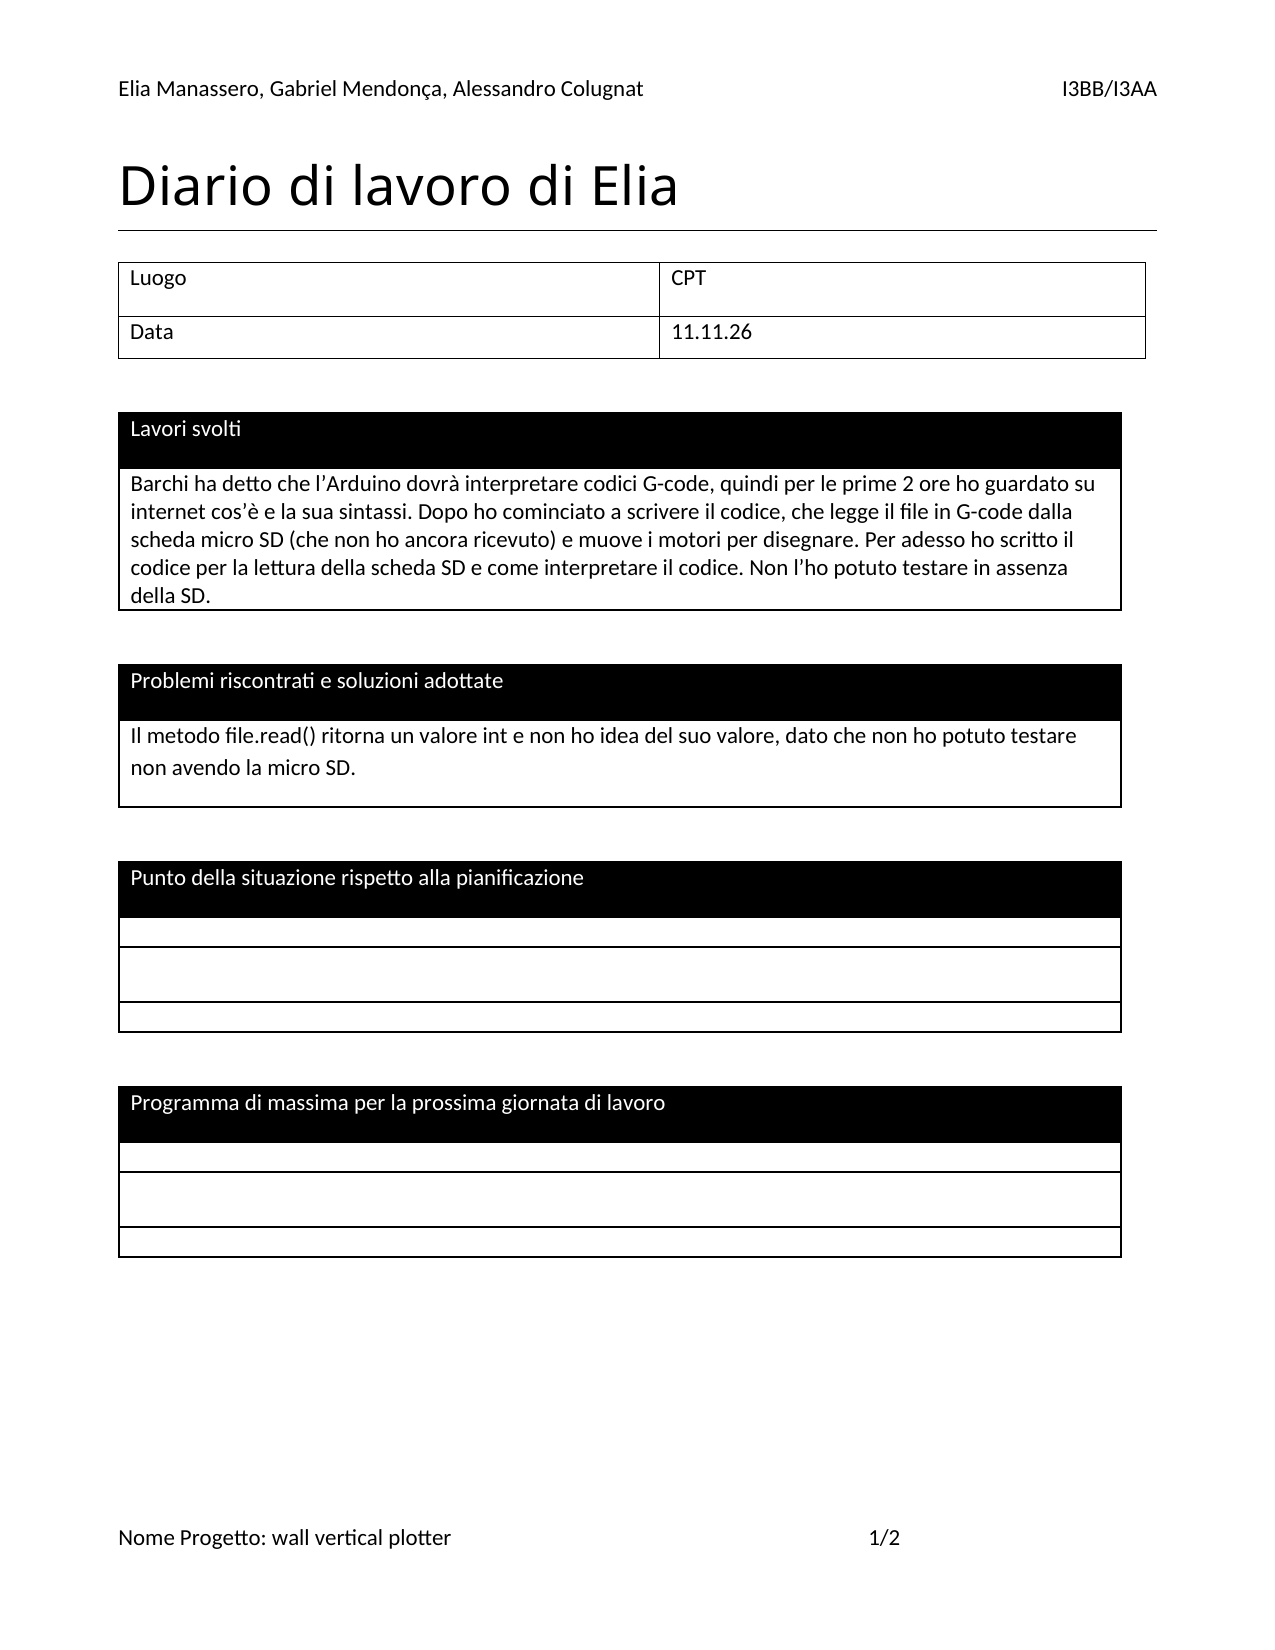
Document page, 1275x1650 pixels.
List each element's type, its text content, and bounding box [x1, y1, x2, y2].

table_header Punto della situazione rispetto alla pianificazione [120, 863, 1120, 916]
table_cell [120, 918, 1120, 946]
table_cell [120, 948, 1120, 1001]
table_cell [120, 1003, 1120, 1031]
table_header CPT [660, 263, 1145, 316]
table_cell [660, 317, 1145, 358]
title Diario di lavoro di Elia [118, 148, 1157, 230]
table_cell [120, 1173, 1120, 1226]
table_cell Il metodo file.read() ritorna un valore int e non ho idea del suo valore, dato che non ho potuto testare non avendo la micro SD. [120, 721, 1120, 806]
table_cell [120, 1143, 1120, 1171]
table_header Programma di massima per la prossima giornata di lavoro [120, 1088, 1120, 1141]
table_header Lavori svolti [120, 414, 1120, 467]
table_cell [120, 1228, 1120, 1256]
table_cell Data [119, 317, 659, 358]
table_header Problemi riscontrati e soluzioni adottate [120, 666, 1120, 719]
table_header Luogo [119, 263, 659, 316]
table_cell Barchi ha detto che l’Arduino dovrà interpretare codici G-code, quindi per le prime 2 ore ho guardato su internet cos’è e la sua sintassi. Dopo ho cominciato a scrivere il codice, che legge il file in G-code dalla scheda micro SD (che non ho ancora ricevuto) e muove i motori per disegnare. Per adesso ho scritto il codice per la lettura della scheda SD e come interpretare il codice. Non l’ho potuto testare in assenza della SD. [120, 469, 1120, 609]
